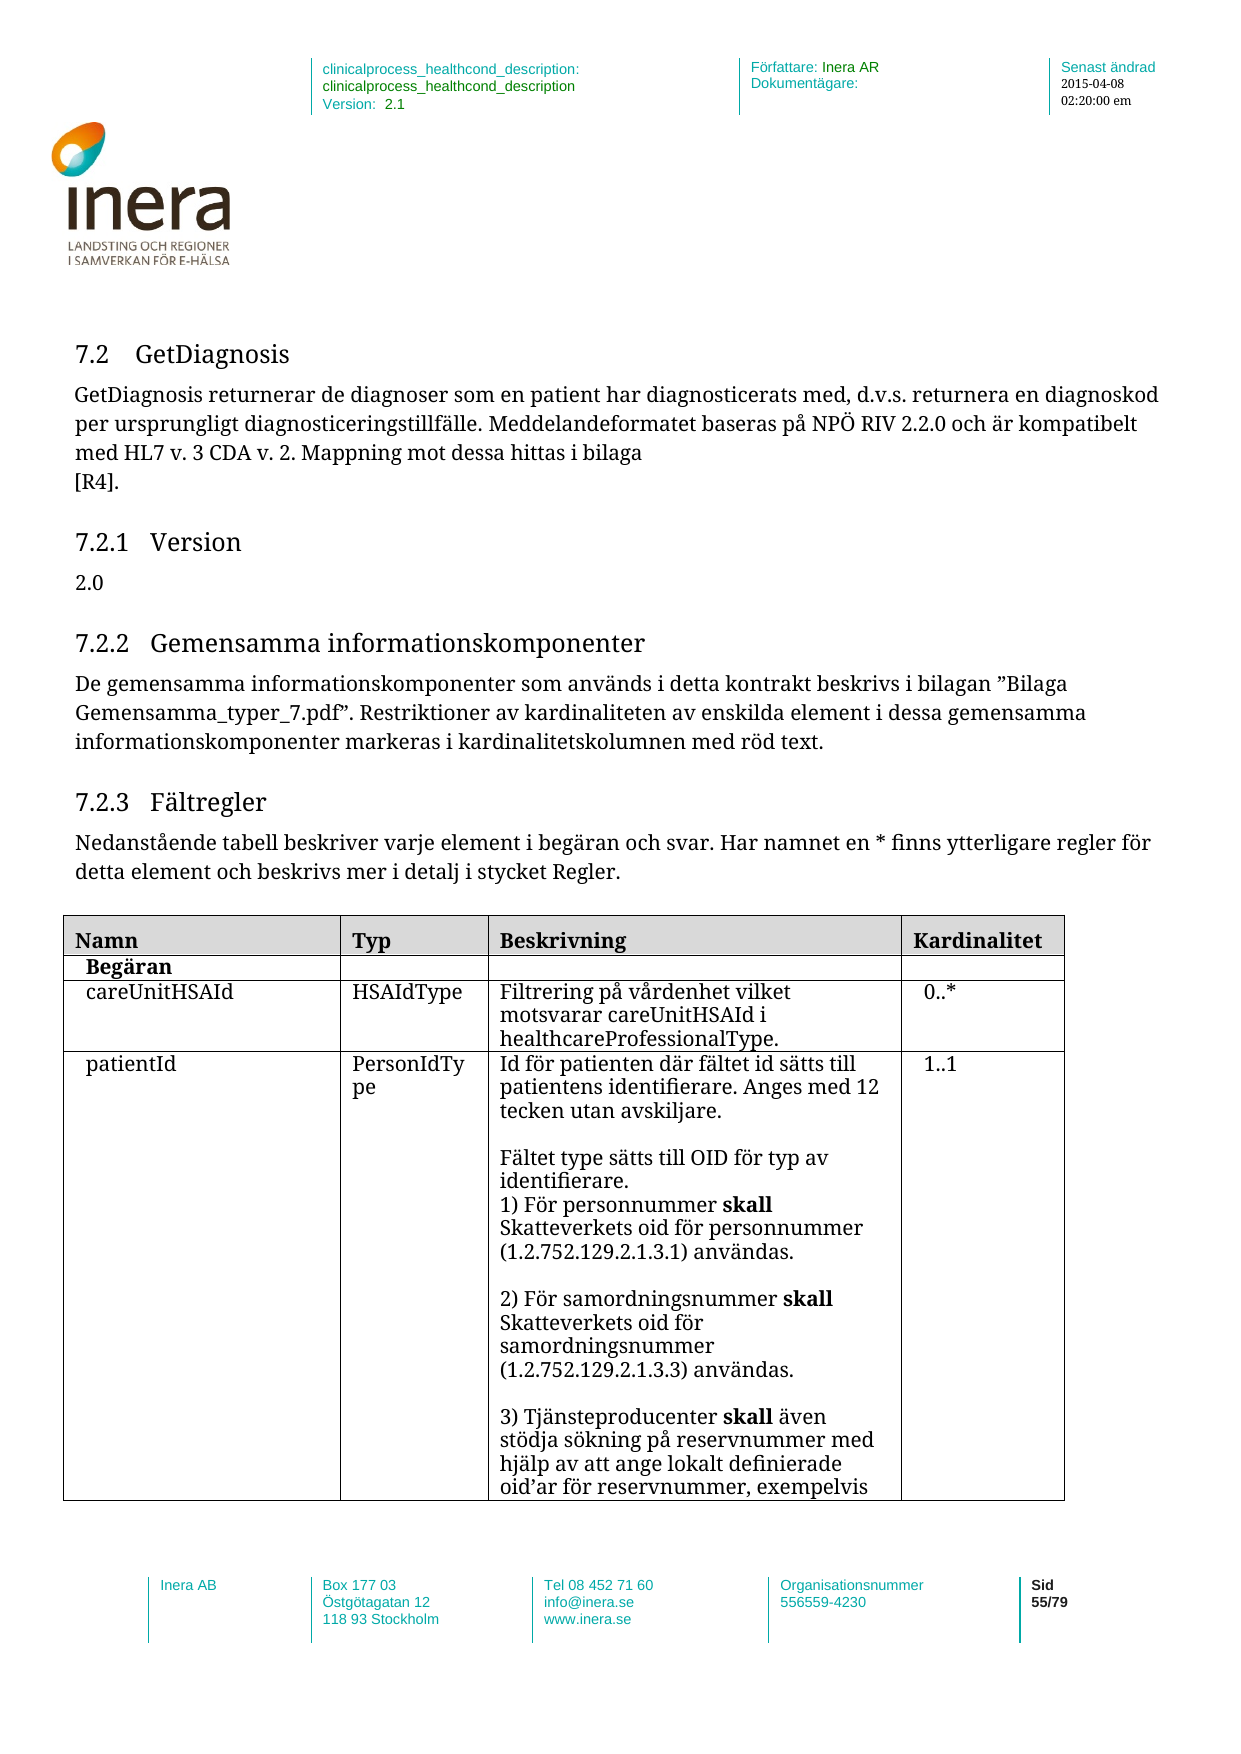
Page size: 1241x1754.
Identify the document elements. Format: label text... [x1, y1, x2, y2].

subtitle Gemensamma informationskomponenter [75, 626, 1165, 660]
table_cell HSAIdType [341, 981, 488, 1051]
text De gemensamma informationskomponenter som används i detta kontrakt beskrivs i bilagan ”Bilaga Gemensamma_typer_7.pdf”. Restriktioner av kardinaliteten av enskilda element i dessa gemensamma informationskomponenter markeras i kardinalitetskolumnen med röd text. [75, 668, 1165, 756]
table_header Beskrivning [489, 916, 901, 954]
subtitle GetDiagnosis [75, 337, 1165, 371]
table_cell 1..1 [902, 1052, 1064, 1499]
list [R4]. [74, 467, 1165, 496]
table_cell [489, 956, 901, 979]
table_header Kardinalitet [902, 916, 1064, 954]
table_cell [341, 956, 488, 979]
table_cell careUnitHSAId [64, 981, 340, 1051]
text Nedanstående tabell beskriver varje element i begäran och svar. Har namnet en * finns ytterligare regler för detta element och beskrivs mer i detalj i stycket Regler. [75, 827, 1165, 885]
subtitle Fältregler [75, 785, 1165, 819]
text 2.0 [75, 567, 1165, 596]
table_header Typ [341, 916, 488, 954]
table_cell Begäran [64, 956, 340, 979]
table_cell [902, 956, 1064, 979]
table_header Namn [64, 916, 340, 954]
table_cell 0..* [902, 981, 1064, 1051]
table_cell PersonIdType [341, 1052, 488, 1499]
picture [51, 122, 230, 265]
table_cell Filtrering på vårdenhet vilket motsvarar careUnitHSAId i healthcareProfessionalType. [489, 981, 901, 1051]
list GetDiagnosis returnerar de diagnoser som en patient har diagnosticerats med, d.v.s. returnera en diagnoskod per ursprungligt diagnosticeringstillfälle. Meddelandeformatet baseras på NPÖ RIV 2.2.0 och är kompatibelt med HL7 v. 3 CDA v. 2. Mappning mot dessa hittas i bilaga [74, 379, 1165, 467]
subtitle Version [75, 525, 1165, 559]
table_cell patientId [64, 1052, 340, 1499]
